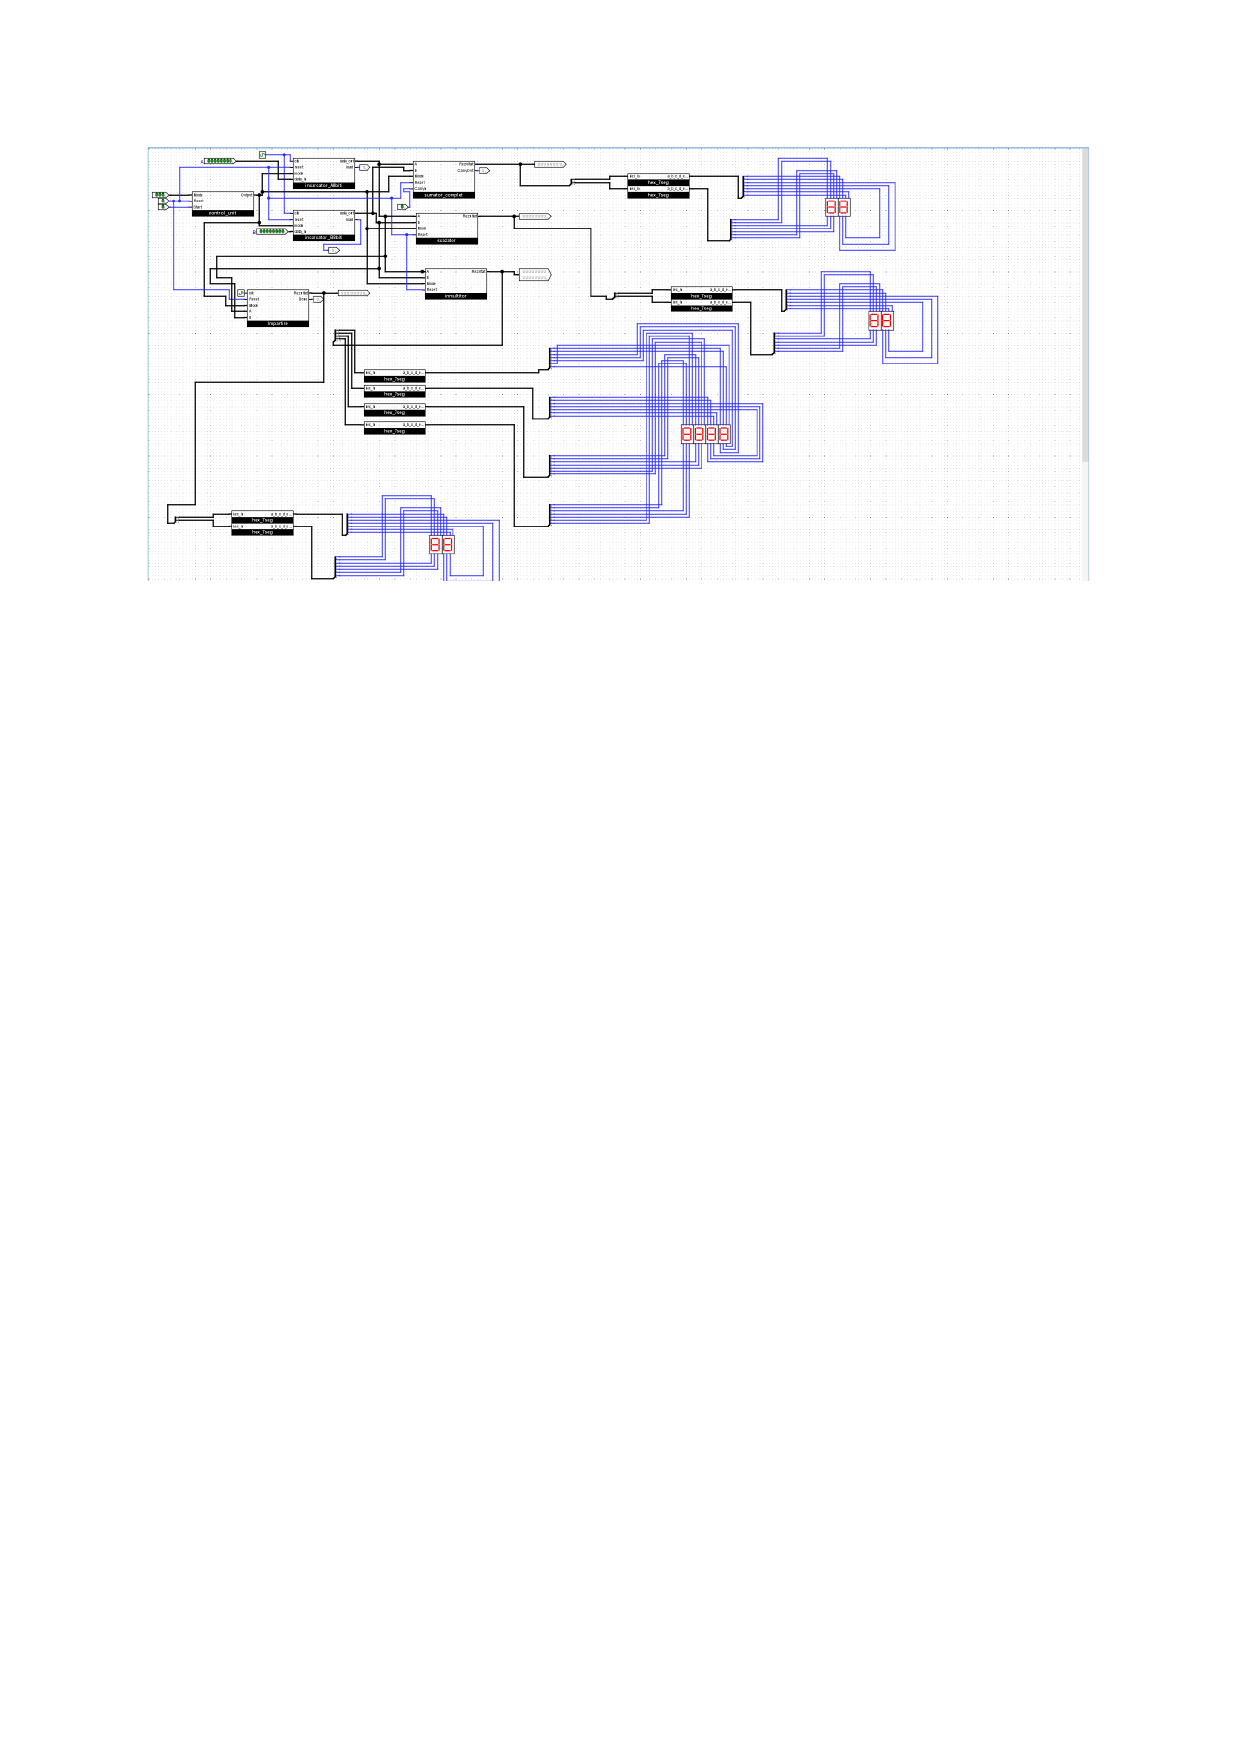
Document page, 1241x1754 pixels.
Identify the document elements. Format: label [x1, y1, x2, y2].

picture [147, 147, 1090, 581]
